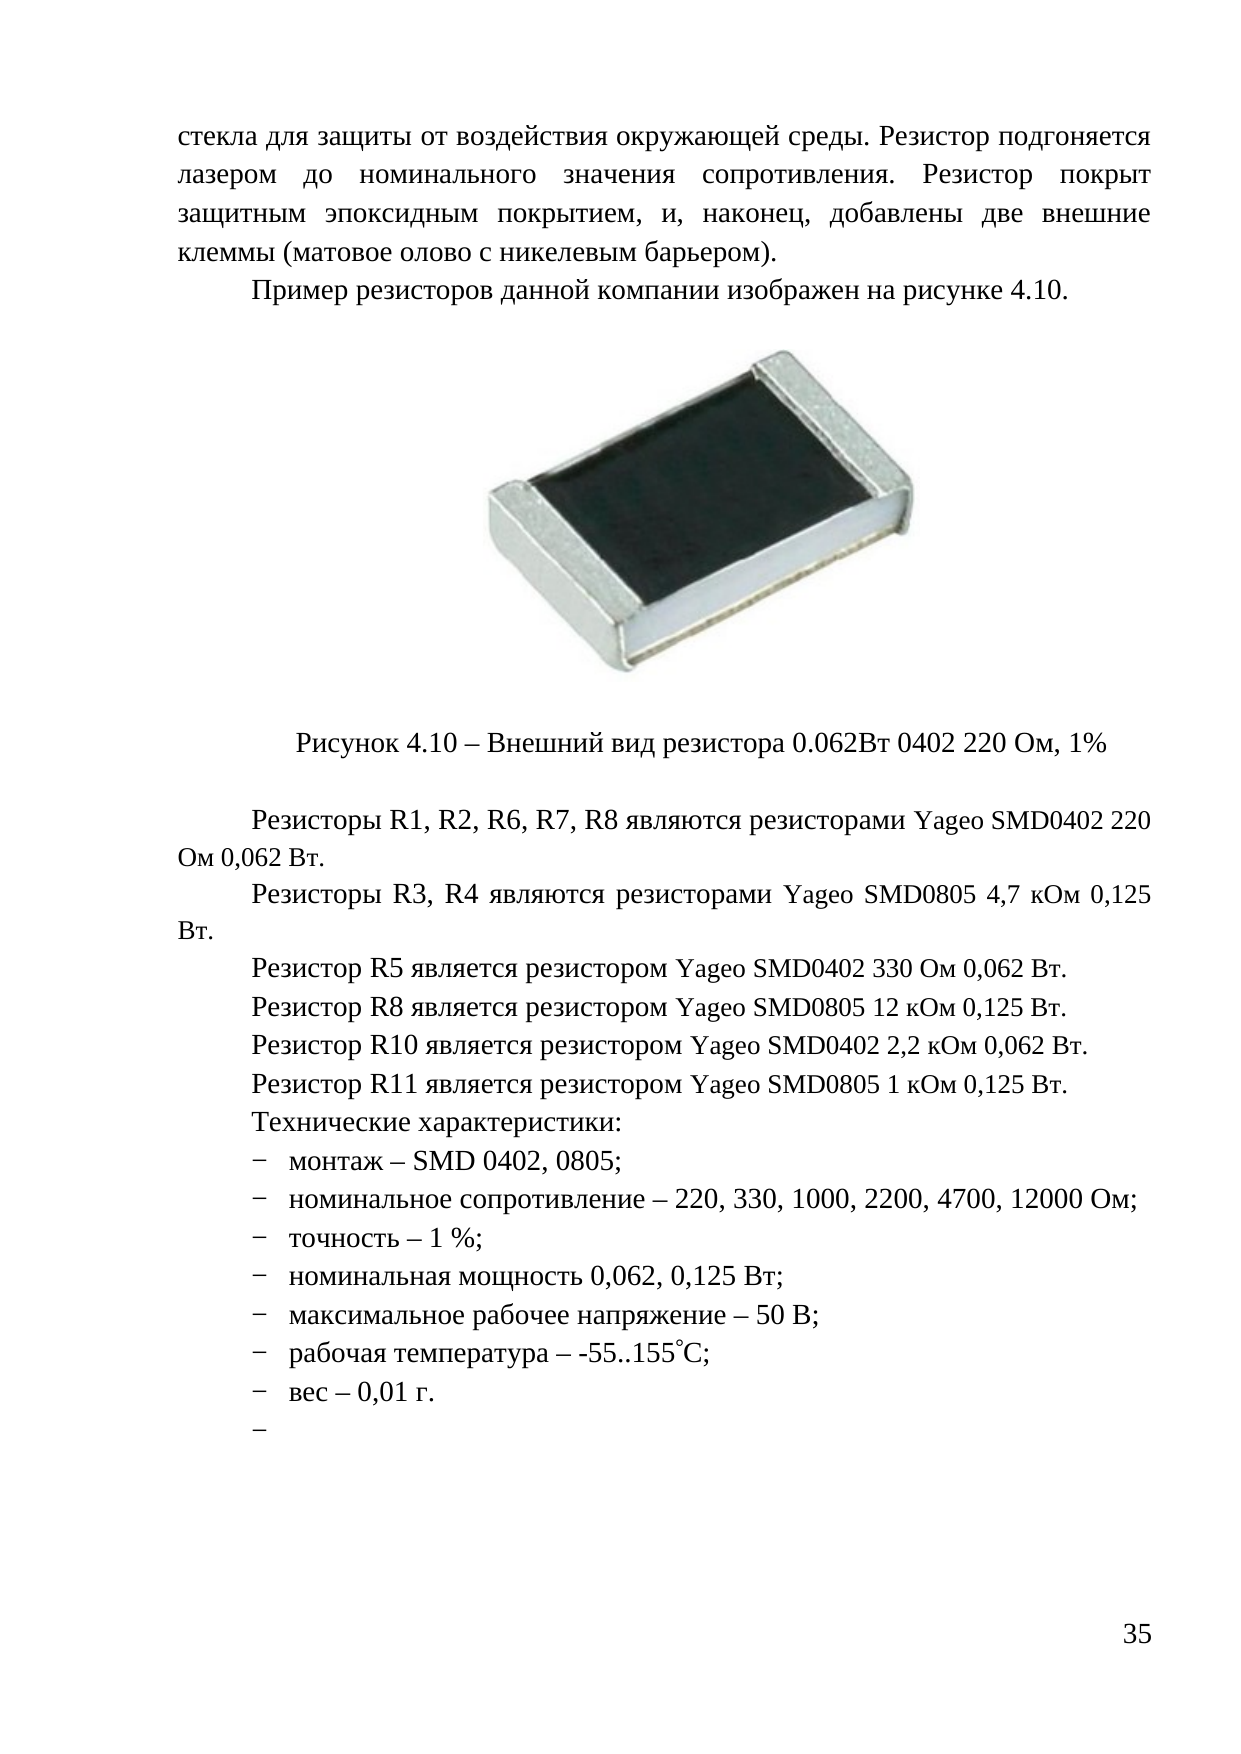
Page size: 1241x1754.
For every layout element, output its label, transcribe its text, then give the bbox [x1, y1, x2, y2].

text Резистор R11 является резистором Yageo SMD0805 1 кОм 0,125 Вт. [177, 1066, 1152, 1099]
text Резистор R8 является резистором Yageo SMD0805 12 кОм 0,125 Вт. [177, 989, 1152, 1022]
text Резистор R5 является резистором Yageo SMD0402 330 Ом 0,062 Вт. [177, 950, 1152, 984]
text Рисунок 4.10 – Внешний вид резистора 0.062Вт 0402 220 Ом, 1% [177, 725, 1152, 759]
list рабочая температура – -55..155С; [251, 1336, 1152, 1369]
text Резисторы R1, R2, R6, R7, R8 являются резисторами Yageo SMD0402 220 Ом 0,062 Вт. [177, 802, 1152, 872]
list монтаж – SMD 0402, 0805; [251, 1143, 1152, 1176]
text Технические характеристики: [177, 1104, 1152, 1138]
list номинальная мощность 0,062, 0,125 Вт; [251, 1258, 1152, 1292]
list вес – 0,01 г. [251, 1374, 1152, 1408]
picture [482, 349, 920, 682]
list номинальное сопротивление – 220, 330, 1000, 2200, 4700, 12000 Ом; [251, 1181, 1152, 1215]
list максимальное рабочее напряжение – 50 В; [251, 1297, 1152, 1331]
text Резистор R10 является резистором Yageo SMD0402 2,2 кОм 0,062 Вт. [177, 1027, 1152, 1061]
text Резисторы R3, R4 являются резисторами Yageo SMD0805 4,7 кОм 0,125 Вт. [177, 876, 1152, 946]
text Пример резисторов данной компании изображен на рисунке 4.10. [177, 272, 1152, 306]
list точность – 1 %; [251, 1220, 1152, 1253]
